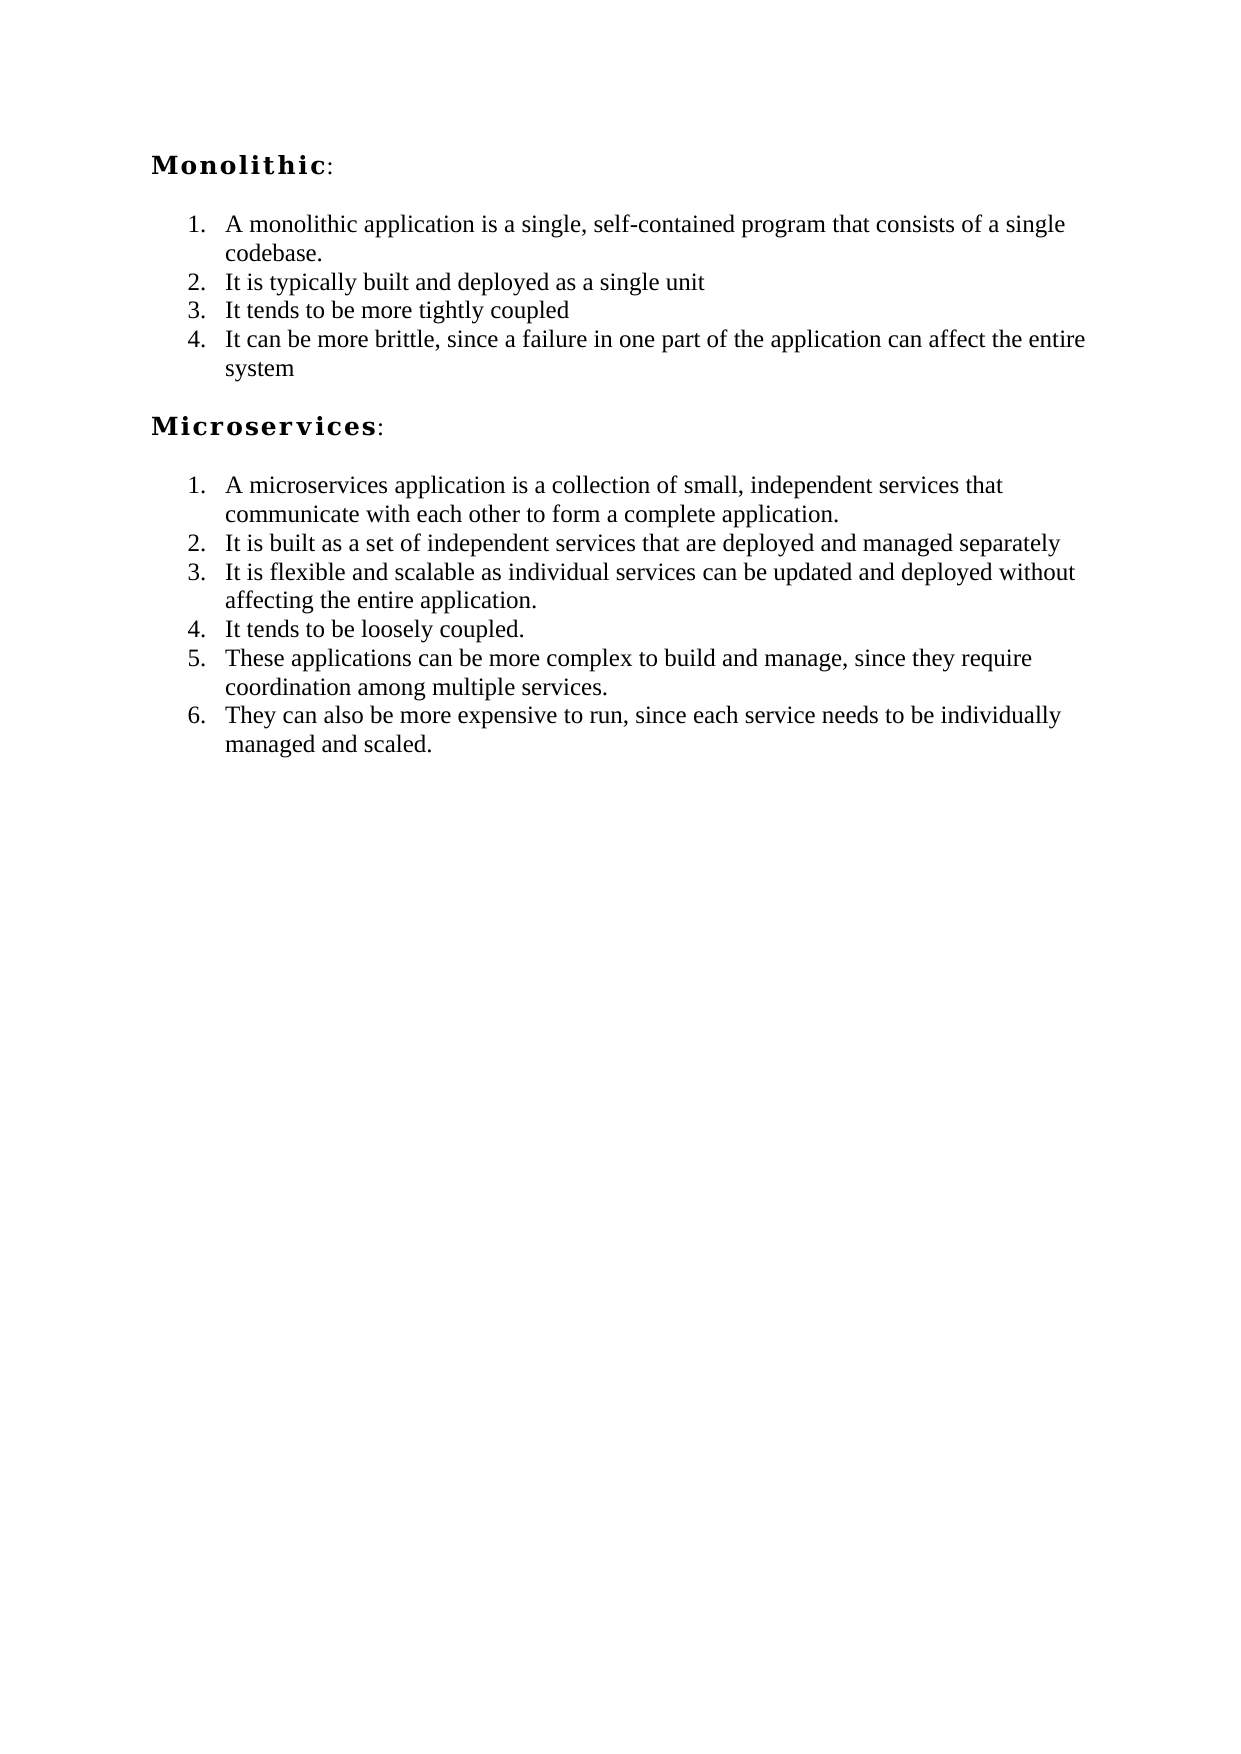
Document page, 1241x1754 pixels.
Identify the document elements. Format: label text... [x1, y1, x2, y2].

list It is built as a set of independent services that are deployed and managed separately [187, 528, 1090, 557]
text 𝐌𝐢𝐜𝐫𝐨𝐬𝐞𝐫𝐯𝐢𝐜𝐞𝐬: [150, 411, 1090, 441]
list It tends to be loosely coupled. [187, 614, 1090, 643]
list A microservices application is a collection of small, independent services that communicate with each other to form a complete application. [187, 470, 1090, 528]
list It can be more brittle, since a failure in one part of the application can affect the entire system [187, 324, 1090, 382]
list It is typically built and deployed as a single unit [187, 267, 1090, 296]
list These applications can be more complex to build and manage, since they require coordination among multiple services. [187, 643, 1090, 700]
text 𝐌𝐨𝐧𝐨𝐥𝐢𝐭𝐡𝐢𝐜: [150, 150, 1090, 180]
list They can also be more expensive to run, since each service needs to be individually managed and scaled. [187, 700, 1090, 758]
list A monolithic application is a single, self-contained program that consists of a single codebase. [187, 209, 1090, 267]
list It tends to be more tightly coupled [187, 296, 1090, 324]
list It is flexible and scalable as individual services can be updated and deployed without affecting the entire application. [187, 557, 1090, 614]
